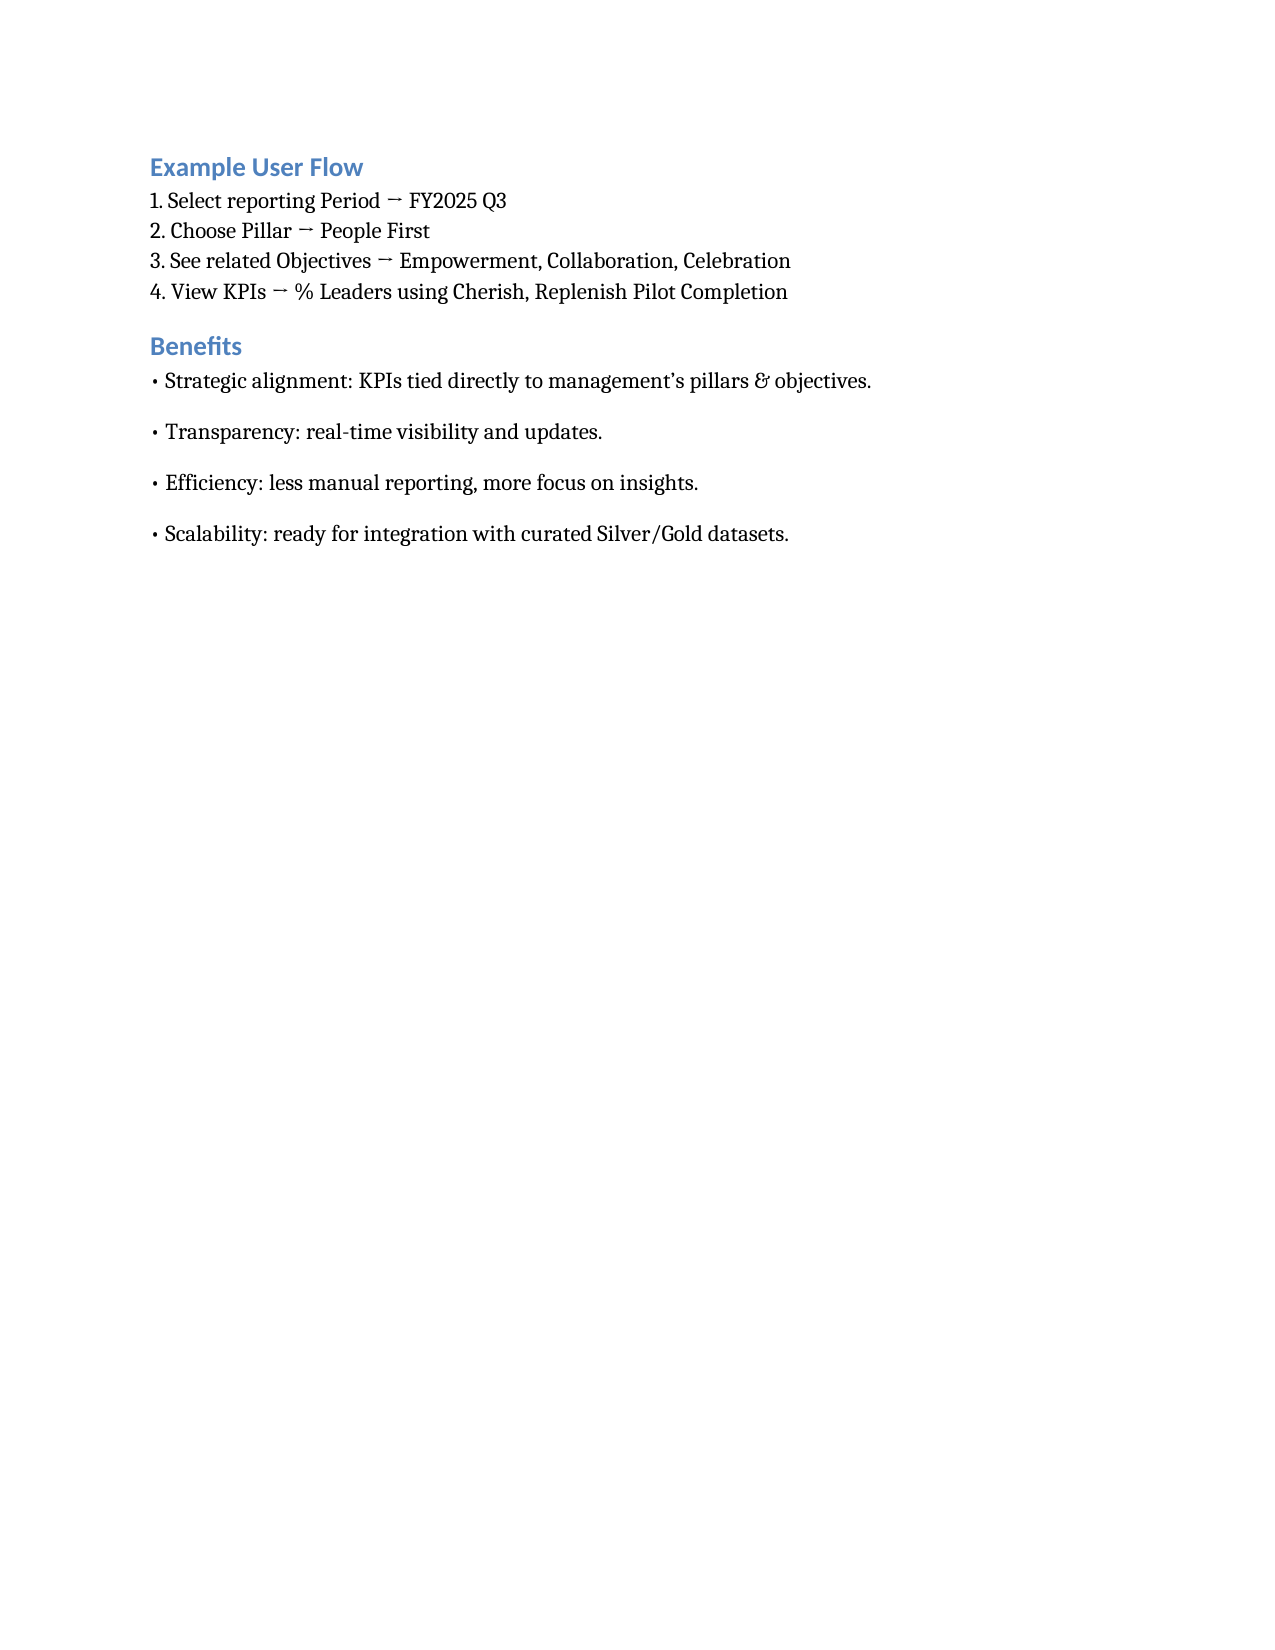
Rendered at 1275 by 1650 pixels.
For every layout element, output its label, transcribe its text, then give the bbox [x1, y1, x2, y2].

text • Transparency: real-time visibility and updates. [150, 418, 1125, 445]
text Benefits [150, 329, 1125, 363]
text • Strategic alignment: KPIs tied directly to management’s pillars & objectives. [150, 367, 1125, 394]
text 1. Select reporting Period → FY2025 Q3 2. Choose Pillar → People First 3. See related Objectives → Empowerment, Collaboration, Celebration 4. View KPIs → % Leaders using Cherish, Replenish Pilot Completion [150, 188, 1125, 305]
text Example User Flow [150, 150, 1125, 183]
text • Efficiency: less manual reporting, more focus on insights. [150, 469, 1125, 496]
text • Scalability: ready for integration with curated Silver/Gold datasets. [150, 521, 1125, 547]
